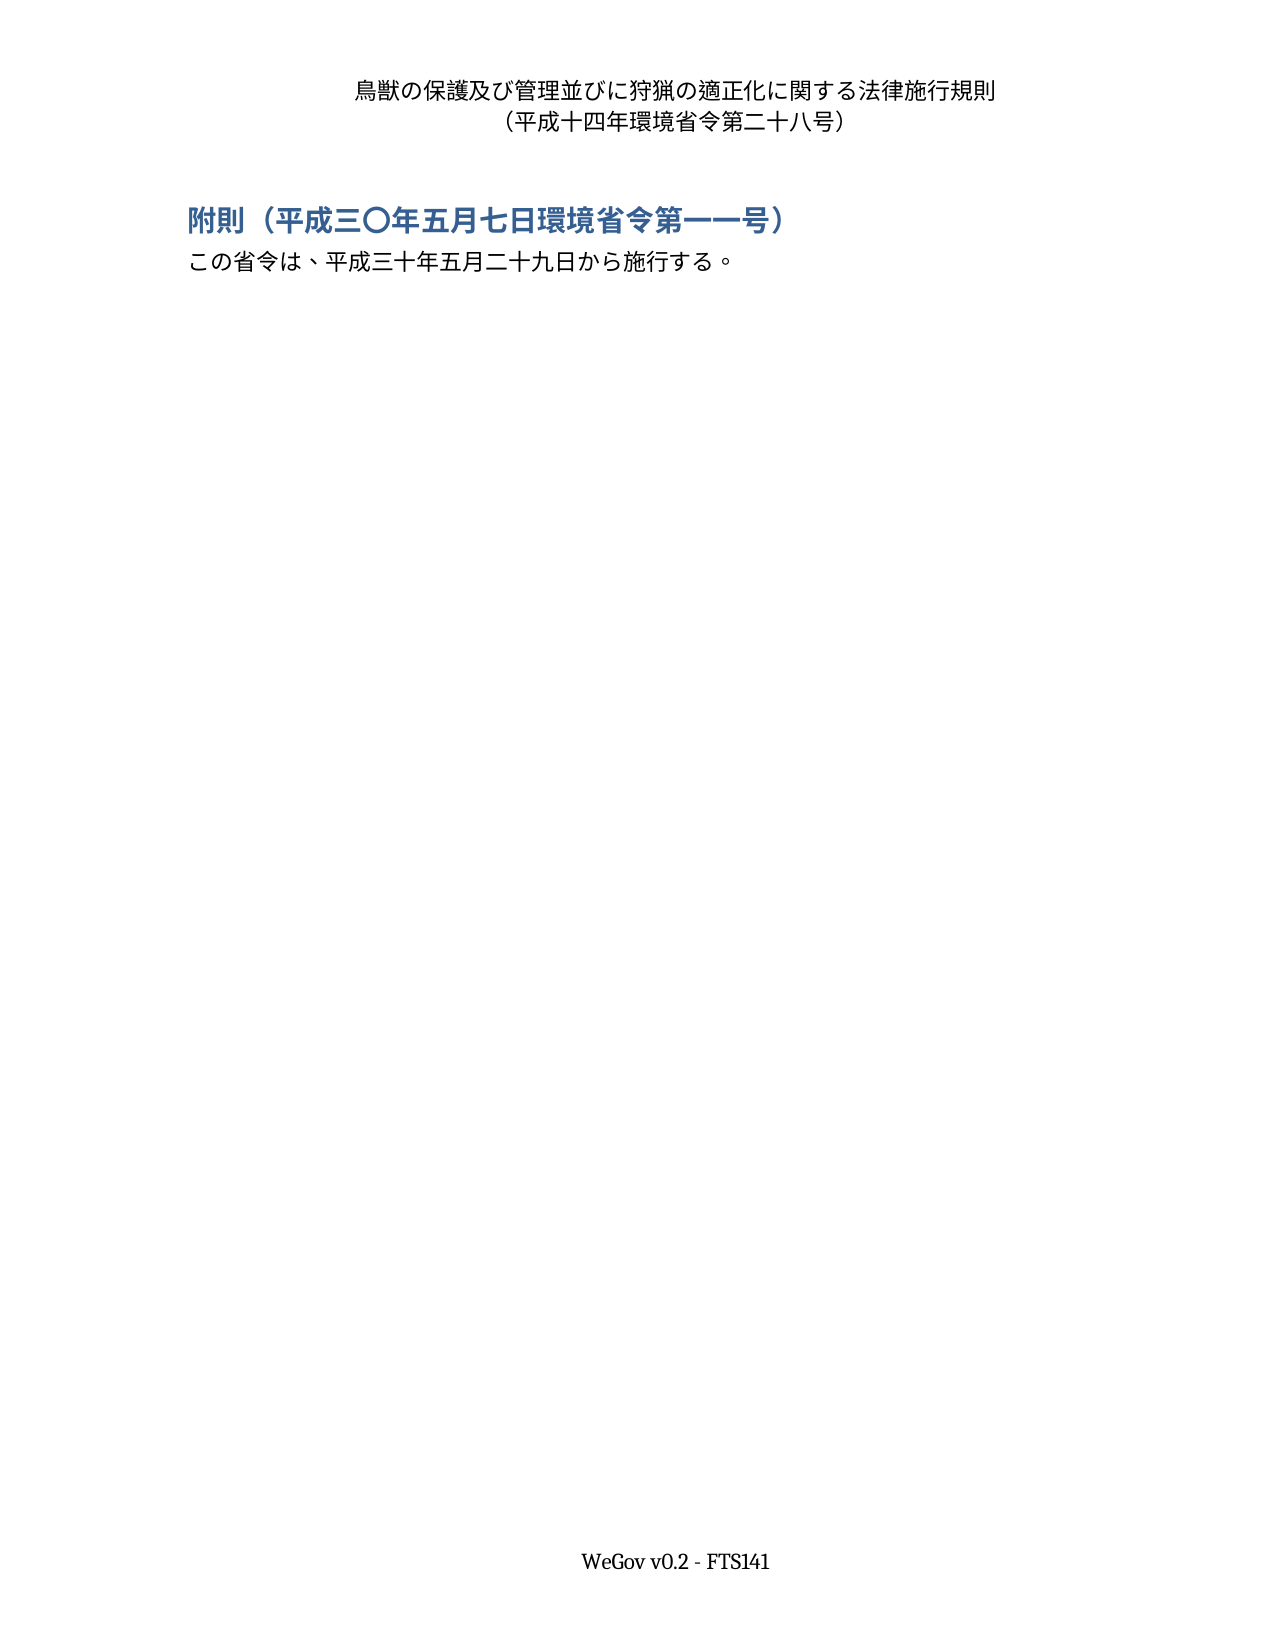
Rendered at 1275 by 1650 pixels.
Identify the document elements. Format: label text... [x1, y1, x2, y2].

subtitle 附則（平成三〇年五月七日環境省令第一一号） [187, 200, 1087, 240]
text この省令は、平成三十年五月二十九日から施行する。 [187, 246, 1087, 277]
